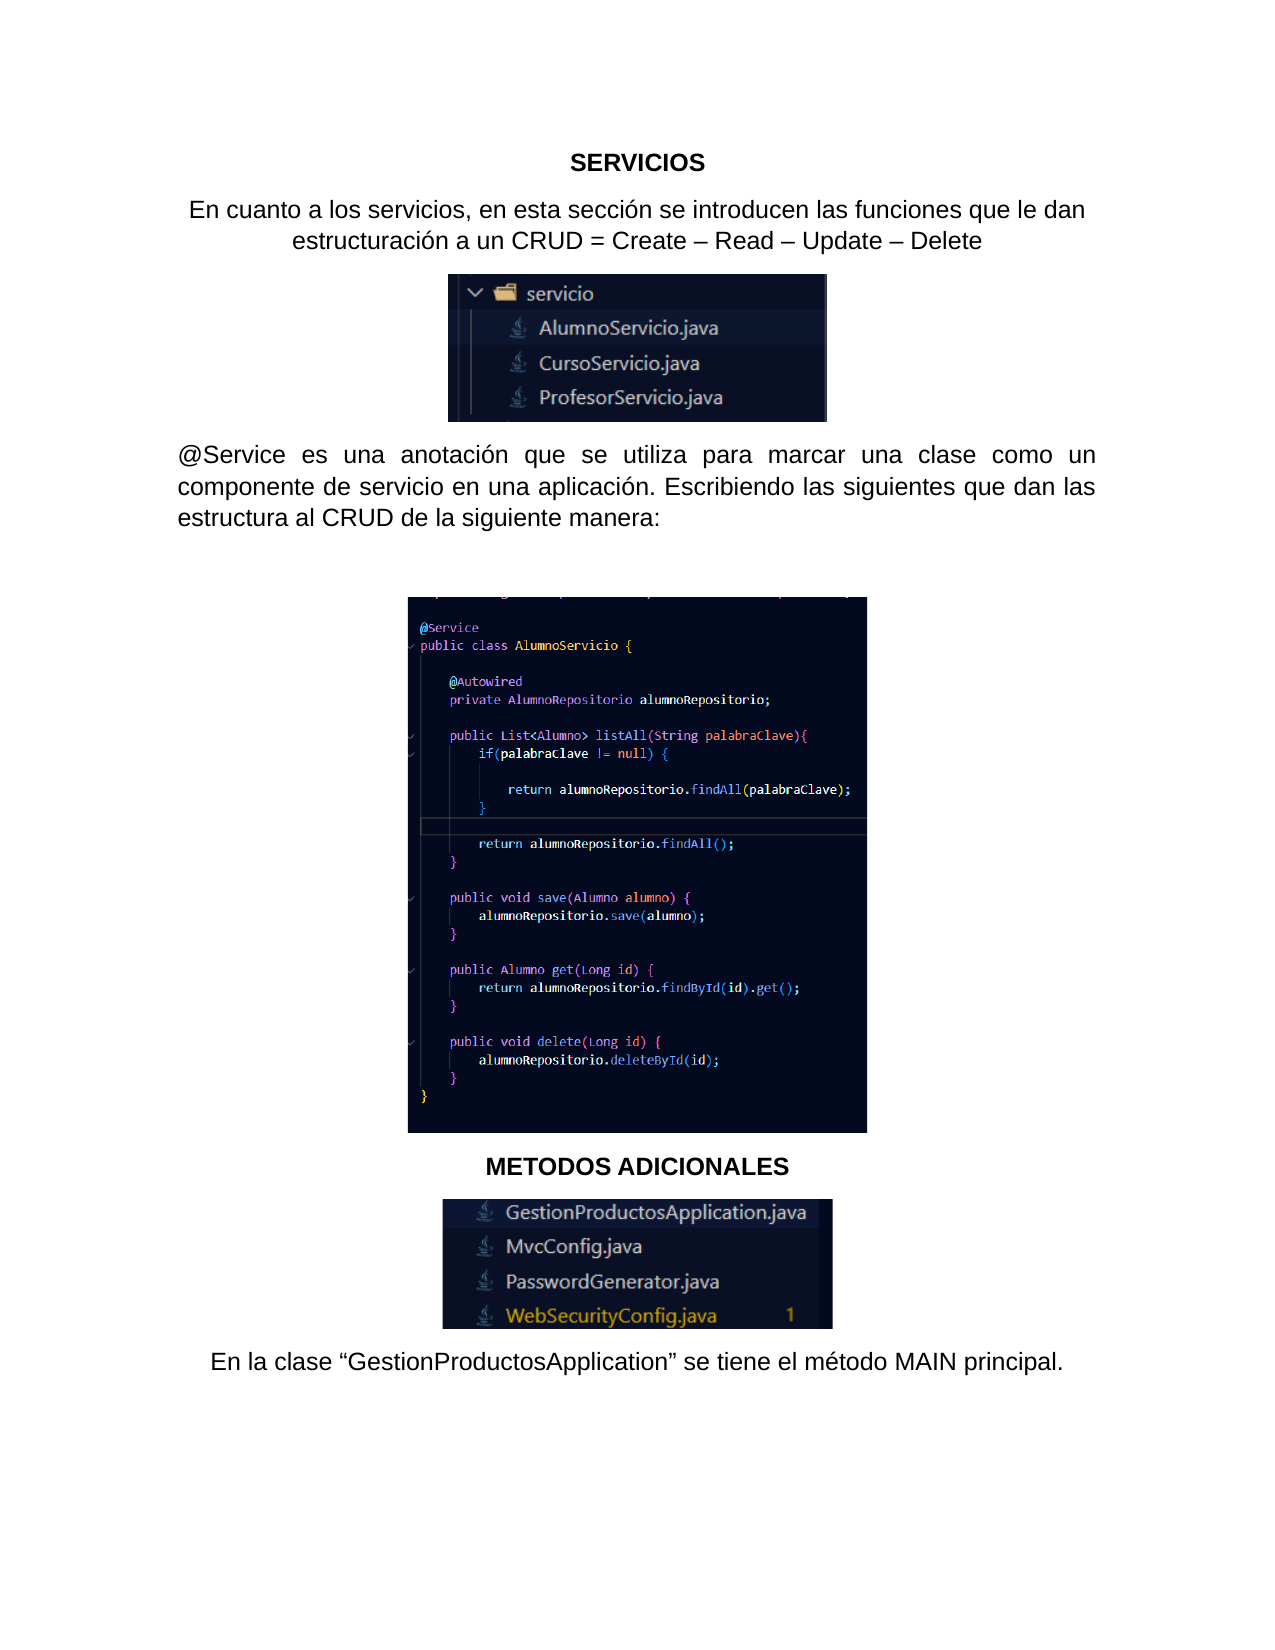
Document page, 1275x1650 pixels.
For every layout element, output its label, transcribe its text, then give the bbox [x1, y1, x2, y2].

text @Service es una anotación que se utiliza para marcar una clase como un componente de servicio en una aplicación. Escribiendo las siguientes que dan las estructura al CRUD de la siguiente manera: [177, 440, 1098, 531]
text En la clase “GestionProductosApplication” se tiene el método MAIN principal. [177, 1347, 1098, 1376]
text METODOS ADICIONALES [177, 1152, 1098, 1181]
text En cuanto a los servicios, en esta sección se introducen las funciones que le dan estructuración a un CRUD = Create – Read – Update – Delete [177, 195, 1098, 255]
text SERVICIOS [177, 148, 1098, 176]
picture [448, 274, 827, 422]
picture [407, 597, 868, 1133]
picture [442, 1199, 833, 1329]
